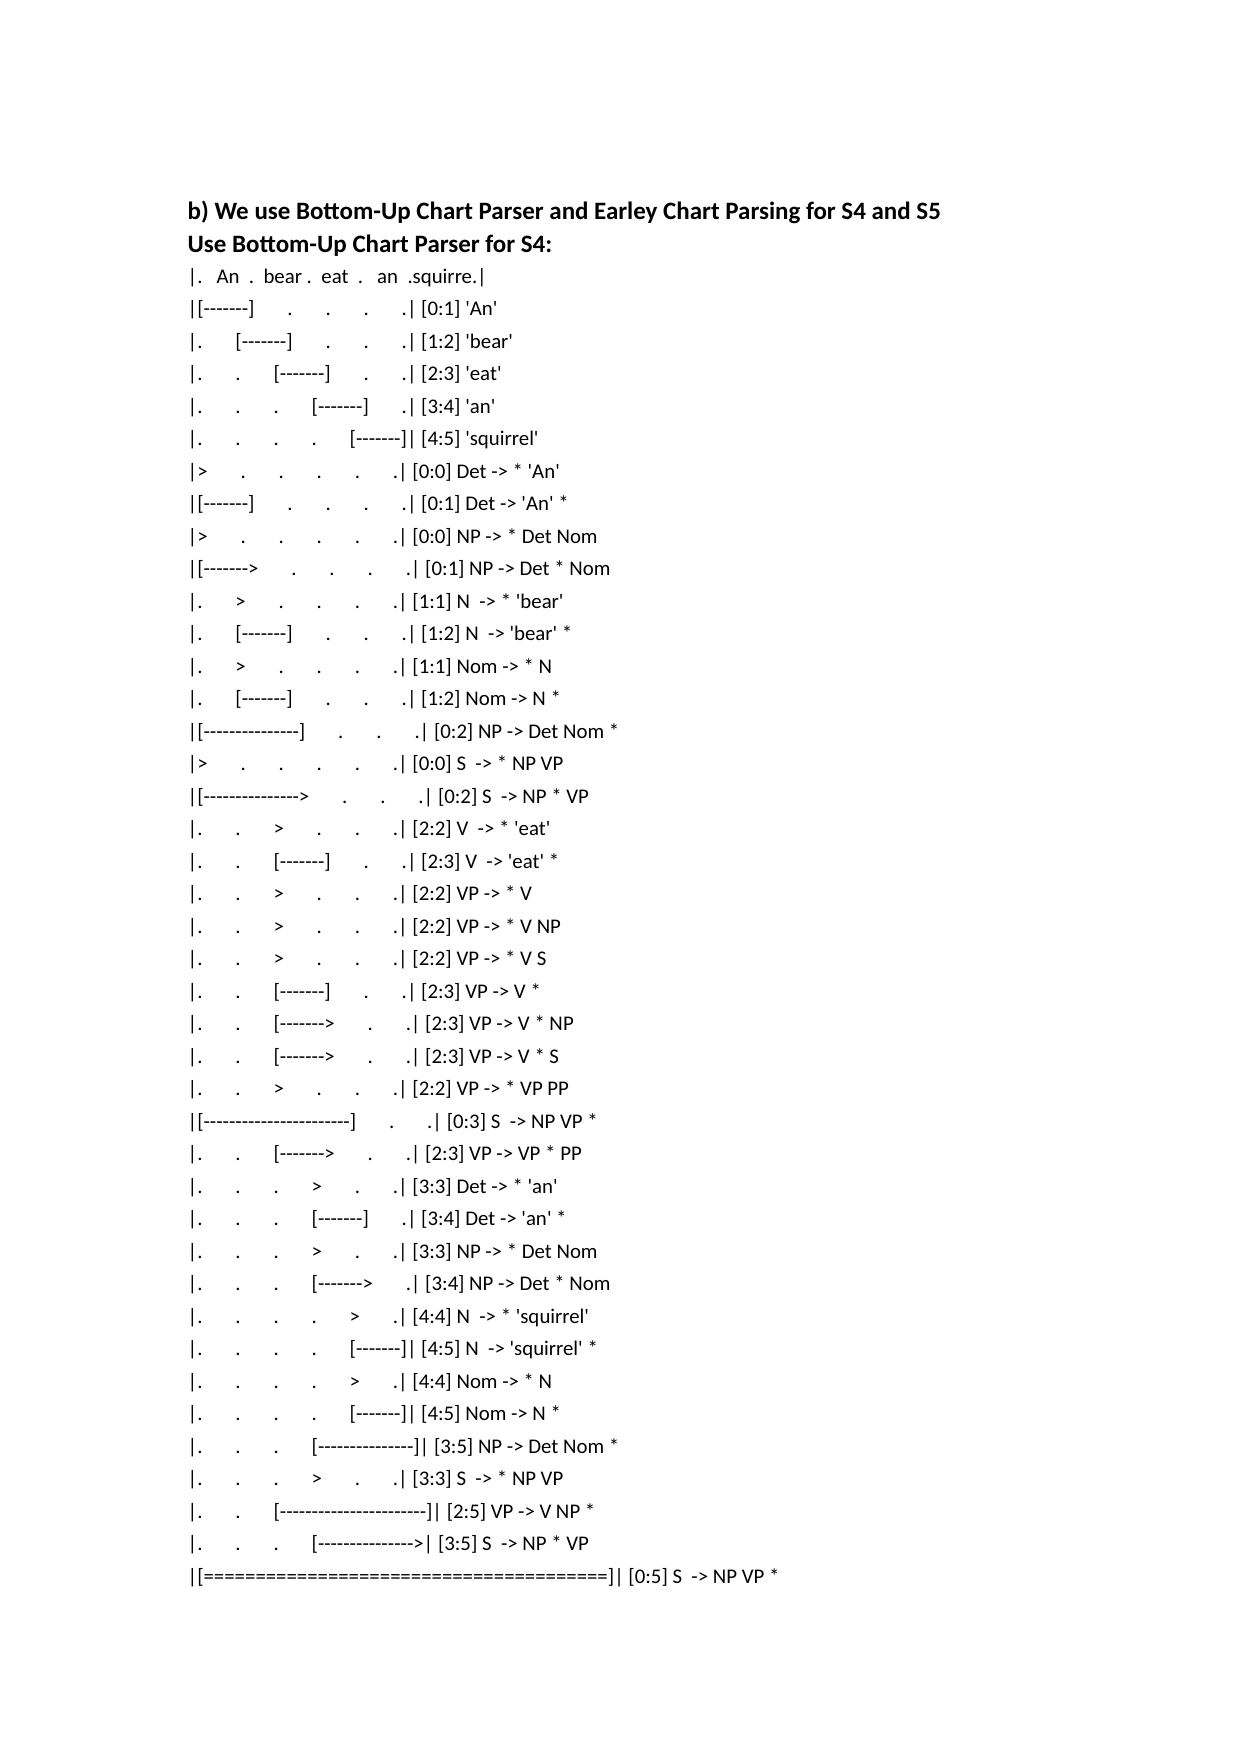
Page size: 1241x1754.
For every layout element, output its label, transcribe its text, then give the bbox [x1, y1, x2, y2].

text |. . [-----------------------]| [2:5] VP -> V NP * [187, 1494, 1053, 1527]
text |> . . . . .| [0:0] S -> * NP VP [187, 747, 1053, 779]
text |[-------] . . . .| [0:1] Det -> 'An' * [187, 487, 1053, 519]
text |. [-------] . . .| [1:2] N -> 'bear' * [187, 617, 1053, 649]
text |> . . . . .| [0:0] Det -> * 'An' [187, 454, 1053, 487]
text |[=======================================]| [0:5] S -> NP VP * [187, 1559, 1053, 1592]
text |. . . > . .| [3:3] Det -> * 'an' [187, 1169, 1053, 1202]
text |. . . . [-------]| [4:5] 'squirrel' [187, 422, 1053, 454]
text |. . > . . .| [2:2] VP -> * V [187, 877, 1053, 909]
text |. . > . . .| [2:2] VP -> * VP PP [187, 1072, 1053, 1104]
text |[-----------------------] . .| [0:3] S -> NP VP * [187, 1104, 1053, 1137]
text |> . . . . .| [0:0] NP -> * Det Nom [187, 519, 1053, 552]
text |. . . [--------------->| [3:5] S -> NP * VP [187, 1527, 1053, 1559]
text |. . [-------> . .| [2:3] VP -> VP * PP [187, 1137, 1053, 1169]
text |. . . . [-------]| [4:5] Nom -> N * [187, 1397, 1053, 1429]
text |. . . [-------> .| [3:4] NP -> Det * Nom [187, 1267, 1053, 1299]
text |. . . . > .| [4:4] N -> * 'squirrel' [187, 1299, 1053, 1332]
text |. [-------] . . .| [1:2] 'bear' [187, 324, 1053, 357]
text |. . . [-------] .| [3:4] 'an' [187, 389, 1053, 422]
text |. . > . . .| [2:2] VP -> * V NP [187, 909, 1053, 942]
text |. . . . [-------]| [4:5] N -> 'squirrel' * [187, 1332, 1053, 1364]
text |. . > . . .| [2:2] V -> * 'eat' [187, 812, 1053, 844]
text |. . . [-------] .| [3:4] Det -> 'an' * [187, 1202, 1053, 1234]
text Use Bottom-Up Chart Parser for S4: [187, 227, 1053, 259]
text |. [-------] . . .| [1:2] Nom -> N * [187, 682, 1053, 714]
text |. . [-------] . .| [2:3] VP -> V * [187, 974, 1053, 1007]
text |. . [-------] . .| [2:3] V -> 'eat' * [187, 844, 1053, 877]
text |[-------] . . . .| [0:1] 'An' [187, 292, 1053, 324]
text |. . [-------] . .| [2:3] 'eat' [187, 357, 1053, 389]
text |. . . > . .| [3:3] S -> * NP VP [187, 1462, 1053, 1494]
text |. An . bear . eat . an .squirre.| [187, 259, 1053, 292]
text |[---------------> . . .| [0:2] S -> NP * VP [187, 779, 1053, 812]
text |. > . . . .| [1:1] Nom -> * N [187, 649, 1053, 682]
text |[---------------] . . .| [0:2] NP -> Det Nom * [187, 714, 1053, 747]
text |. . > . . .| [2:2] VP -> * V S [187, 942, 1053, 974]
text |[-------> . . . .| [0:1] NP -> Det * Nom [187, 552, 1053, 584]
text |. > . . . .| [1:1] N -> * 'bear' [187, 584, 1053, 617]
text |. . . > . .| [3:3] NP -> * Det Nom [187, 1234, 1053, 1267]
text |. . [-------> . .| [2:3] VP -> V * S [187, 1039, 1053, 1072]
text b) We use Bottom-Up Chart Parser and Earley Chart Parsing for S4 and S5 [187, 194, 1053, 227]
text |. . . . > .| [4:4] Nom -> * N [187, 1364, 1053, 1397]
text |. . [-------> . .| [2:3] VP -> V * NP [187, 1007, 1053, 1039]
text |. . . [---------------]| [3:5] NP -> Det Nom * [187, 1429, 1053, 1462]
